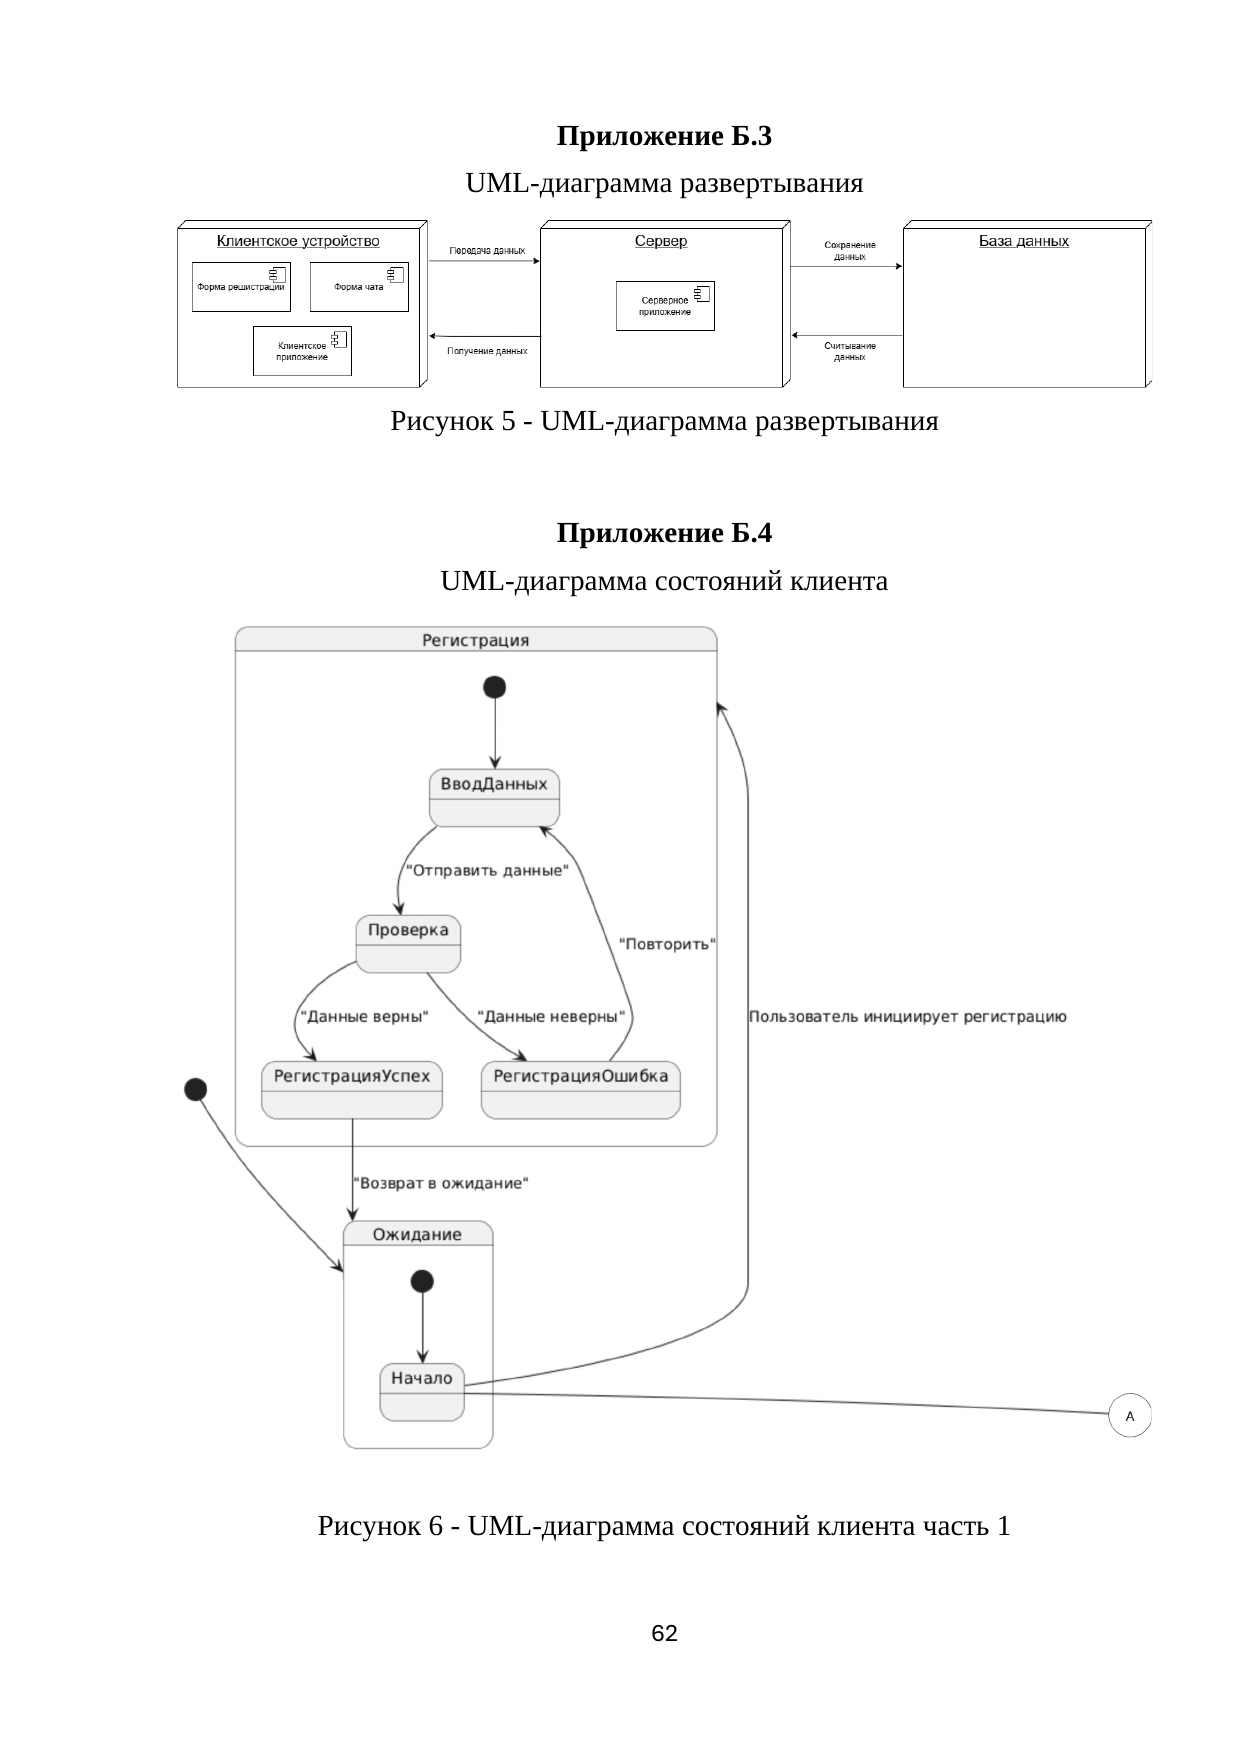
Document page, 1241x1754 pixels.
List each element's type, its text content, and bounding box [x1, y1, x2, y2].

text Рисунок 6 - UML-диаграмма состояний клиента часть 1 [177, 1508, 1152, 1542]
subtitle Приложение Б.3 [177, 118, 1152, 152]
text UML-диаграмма состояний клиента [177, 563, 1152, 596]
picture [177, 618, 1152, 1487]
text Рисунок 5 - UML-диаграмма развертывания [177, 403, 1152, 437]
picture [177, 220, 1153, 388]
subtitle Приложение Б.4 [177, 516, 1152, 549]
text UML-диаграмма развертывания [177, 165, 1152, 199]
